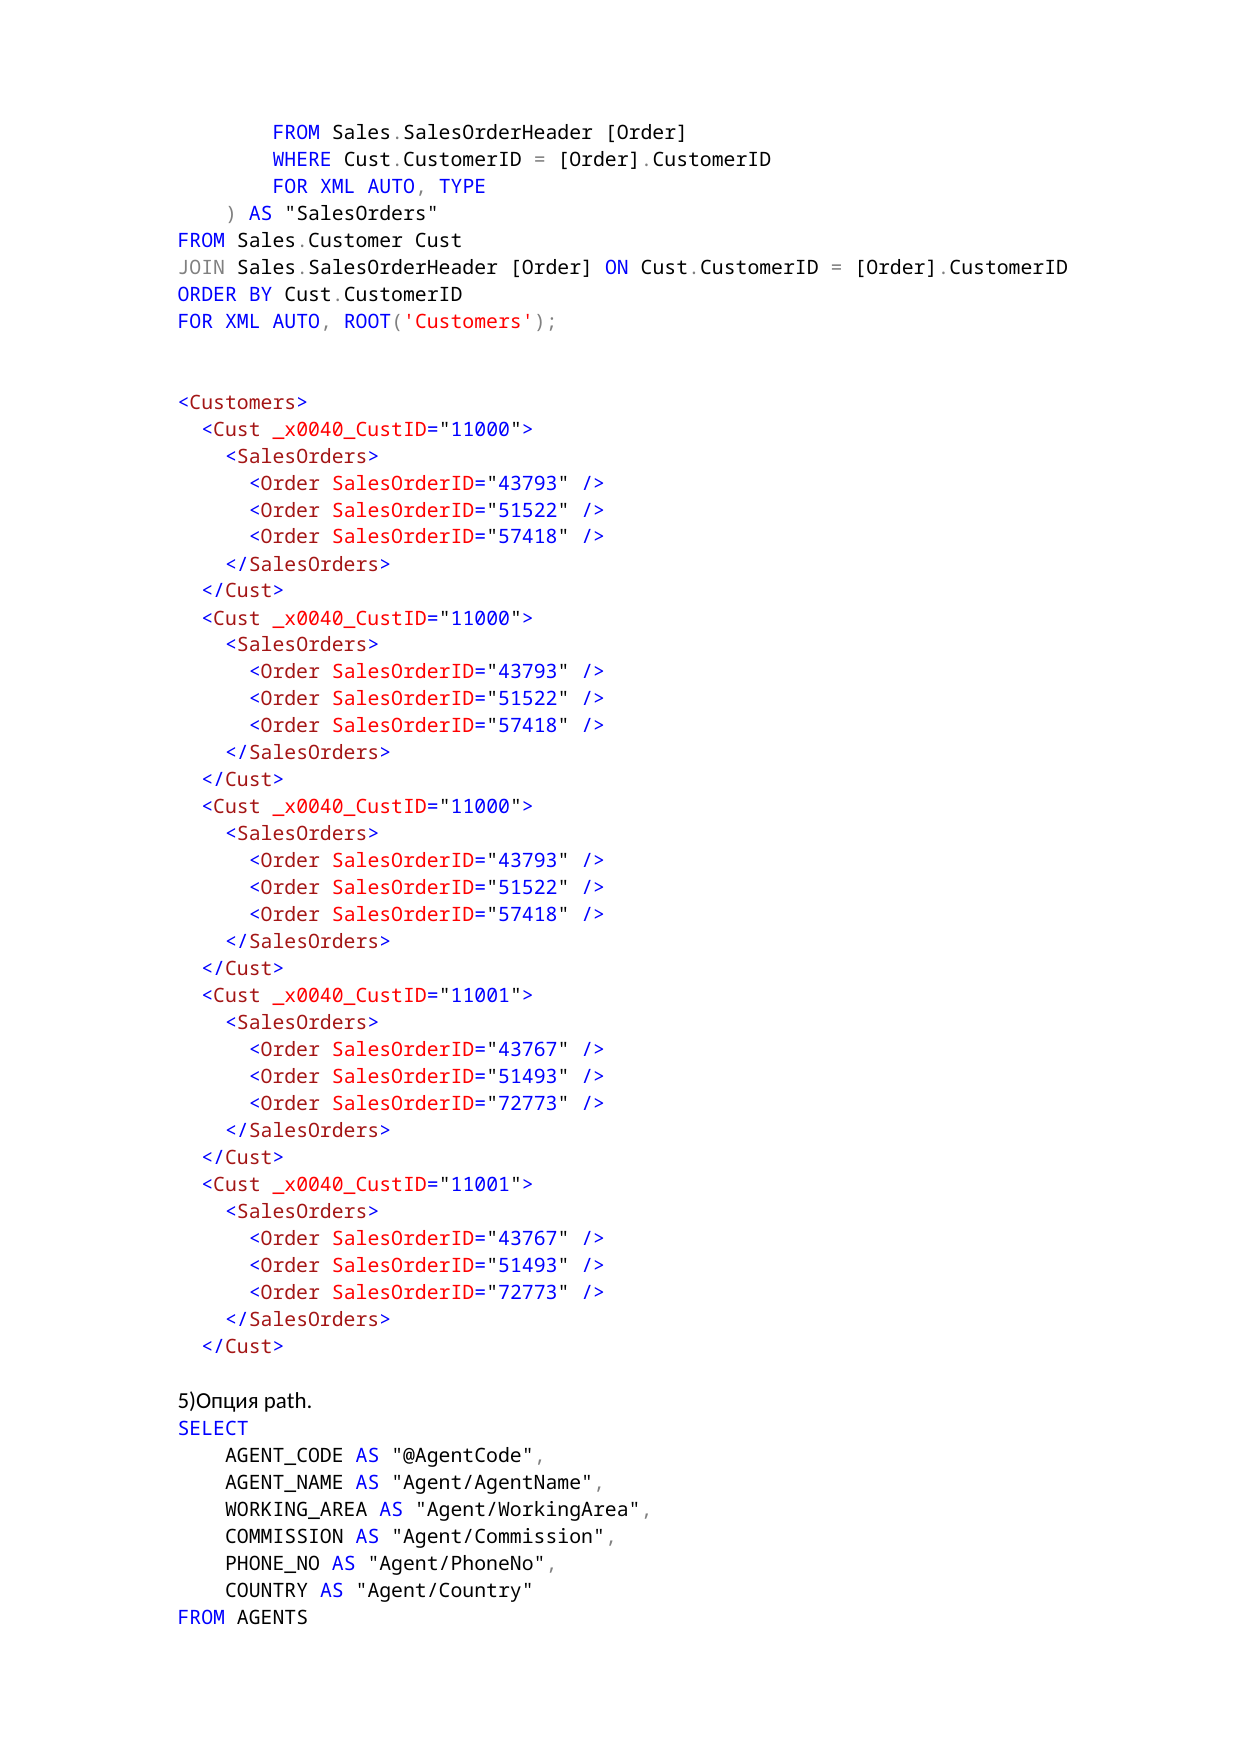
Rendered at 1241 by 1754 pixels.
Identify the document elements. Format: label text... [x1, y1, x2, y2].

text <SalesOrders> [177, 442, 1152, 469]
text <Order SalesOrderID="72773" /> [177, 1278, 1152, 1305]
text </Cust> [177, 1332, 1152, 1359]
text COUNTRY AS "Agent/Country" [177, 1576, 1152, 1603]
text <Order SalesOrderID="57418" /> [177, 712, 1152, 739]
text </Cust> [177, 1143, 1152, 1170]
text <Customers> [177, 388, 1152, 415]
text </SalesOrders> [177, 1305, 1152, 1332]
text </Cust> [177, 954, 1152, 981]
text <Order SalesOrderID="51522" /> [177, 496, 1152, 523]
text <Order SalesOrderID="43767" /> [177, 1224, 1152, 1251]
text </SalesOrders> [177, 550, 1152, 577]
text <Order SalesOrderID="43793" /> [177, 469, 1152, 496]
text </Cust> [177, 577, 1152, 604]
text FROM AGENTS [177, 1603, 1152, 1630]
text FOR XML AUTO, ROOT('Customers'); [177, 307, 1152, 334]
text </SalesOrders> [177, 1116, 1152, 1143]
text <Order SalesOrderID="43793" /> [177, 658, 1152, 685]
text <SalesOrders> [177, 1197, 1152, 1224]
text <SalesOrders> [177, 1008, 1152, 1035]
text <Order SalesOrderID="51522" /> [177, 873, 1152, 901]
text <Cust _x0040_CustID="11000"> [177, 415, 1152, 442]
text </SalesOrders> [177, 927, 1152, 954]
text <SalesOrders> [177, 819, 1152, 847]
text <Order SalesOrderID="57418" /> [177, 901, 1152, 927]
text COMMISSION AS "Agent/Commission", [177, 1522, 1152, 1549]
text </SalesOrders> [177, 739, 1152, 766]
text PHONE_NO AS "Agent/PhoneNo", [177, 1549, 1152, 1576]
text <Cust _x0040_CustID="11001"> [177, 981, 1152, 1008]
text <SalesOrders> [177, 631, 1152, 658]
text <Order SalesOrderID="57418" /> [177, 523, 1152, 550]
text <Order SalesOrderID="51493" /> [177, 1251, 1152, 1278]
text AGENT_NAME AS "Agent/AgentName", [177, 1468, 1152, 1495]
text 5)Опция path. SELECT [177, 1359, 1152, 1441]
text FROM Sales.Customer Cust [177, 226, 1152, 253]
text <Order SalesOrderID="43767" /> [177, 1035, 1152, 1062]
text ) AS "SalesOrders" [177, 199, 1152, 226]
text JOIN Sales.SalesOrderHeader [Order] ON Cust.CustomerID = [Order].CustomerID [177, 253, 1152, 280]
text <Order SalesOrderID="51522" /> [177, 685, 1152, 712]
text WORKING_AREA AS "Agent/WorkingArea", [177, 1495, 1152, 1522]
text <Cust _x0040_CustID="11001"> [177, 1170, 1152, 1197]
text <Order SalesOrderID="72773" /> [177, 1089, 1152, 1116]
text AGENT_CODE AS "@AgentCode", [177, 1441, 1152, 1468]
text <Cust _x0040_CustID="11000"> [177, 793, 1152, 819]
text WHERE Cust.CustomerID = [Order].CustomerID [177, 145, 1152, 172]
text </Cust> [177, 766, 1152, 793]
text <Cust _x0040_CustID="11000"> [177, 604, 1152, 631]
text <Order SalesOrderID="51493" /> [177, 1062, 1152, 1089]
text <Order SalesOrderID="43793" /> [177, 847, 1152, 873]
text FROM Sales.SalesOrderHeader [Order] [177, 118, 1152, 145]
text ORDER BY Cust.CustomerID [177, 280, 1152, 307]
text FOR XML AUTO, TYPE [177, 172, 1152, 199]
